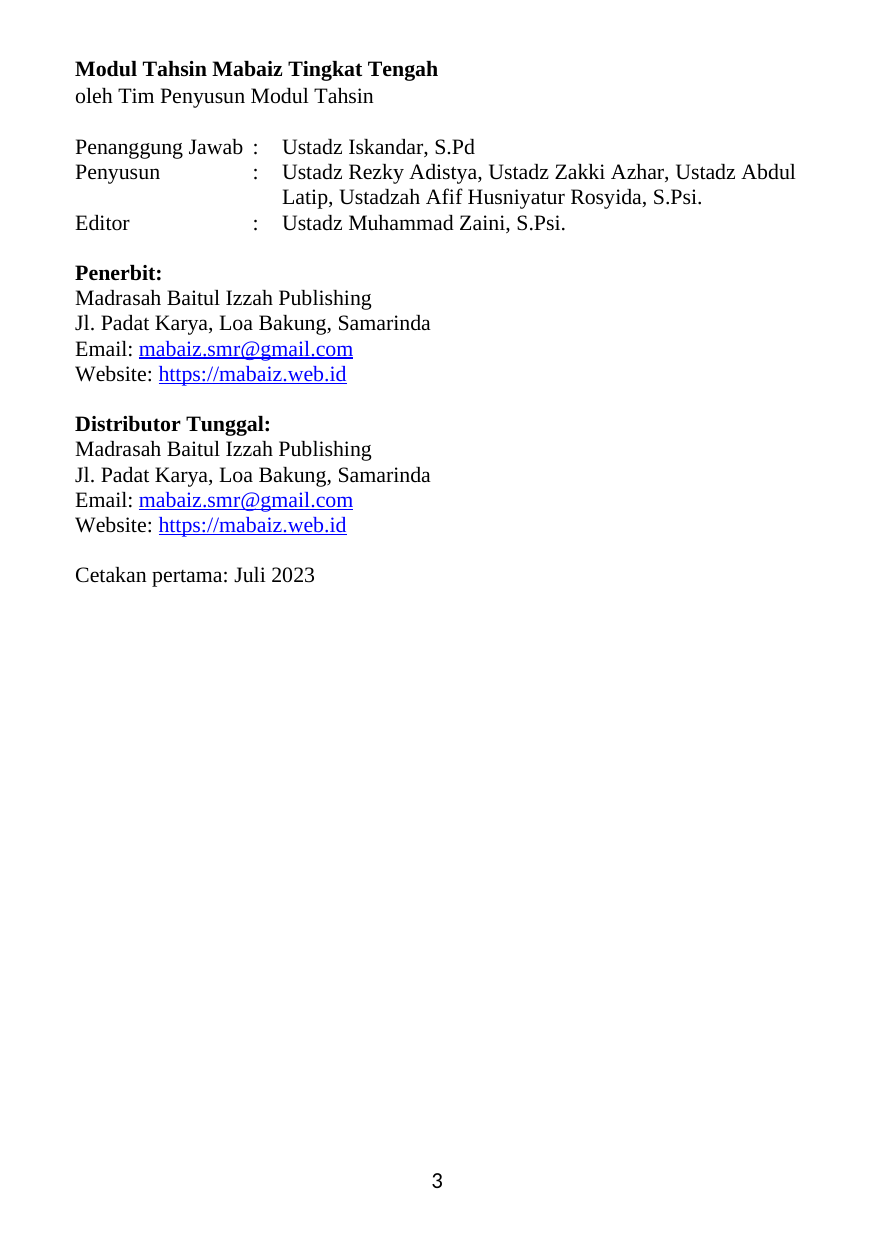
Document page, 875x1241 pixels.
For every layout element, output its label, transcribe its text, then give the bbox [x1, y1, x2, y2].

text Website: https://mabaiz.web.id [75, 512, 799, 537]
text Website: https://mabaiz.web.id [75, 361, 799, 386]
text Modul Tahsin Mabaiz Tingkat Tengah [75, 56, 799, 81]
text Penyusun : Ustadz Rezky Adistya, Ustadz Zakki Azhar, Ustadz Abdul Latip, Ustadzah Afif Husniyatur Rosyida, S.Psi. [75, 159, 799, 209]
text Jl. Padat Karya, Loa Bakung, Samarinda [75, 462, 799, 487]
text Madrasah Baitul Izzah Publishing [75, 436, 799, 462]
text Email: mabaiz.smr@gmail.com [75, 487, 799, 512]
text Distributor Tunggal: [75, 411, 799, 436]
text Email: mabaiz.smr@gmail.com [75, 336, 799, 361]
text Cetakan pertama: Juli 2023 [75, 562, 799, 588]
text Jl. Padat Karya, Loa Bakung, Samarinda [75, 310, 799, 336]
text Penerbit: [75, 260, 799, 285]
text Penanggung Jawab : Ustadz Iskandar, S.Pd [75, 134, 799, 159]
text Editor : Ustadz Muhammad Zaini, S.Psi. [75, 209, 799, 235]
text oleh Tim Penyusun Modul Tahsin [75, 83, 799, 109]
text Madrasah Baitul Izzah Publishing [75, 285, 799, 310]
